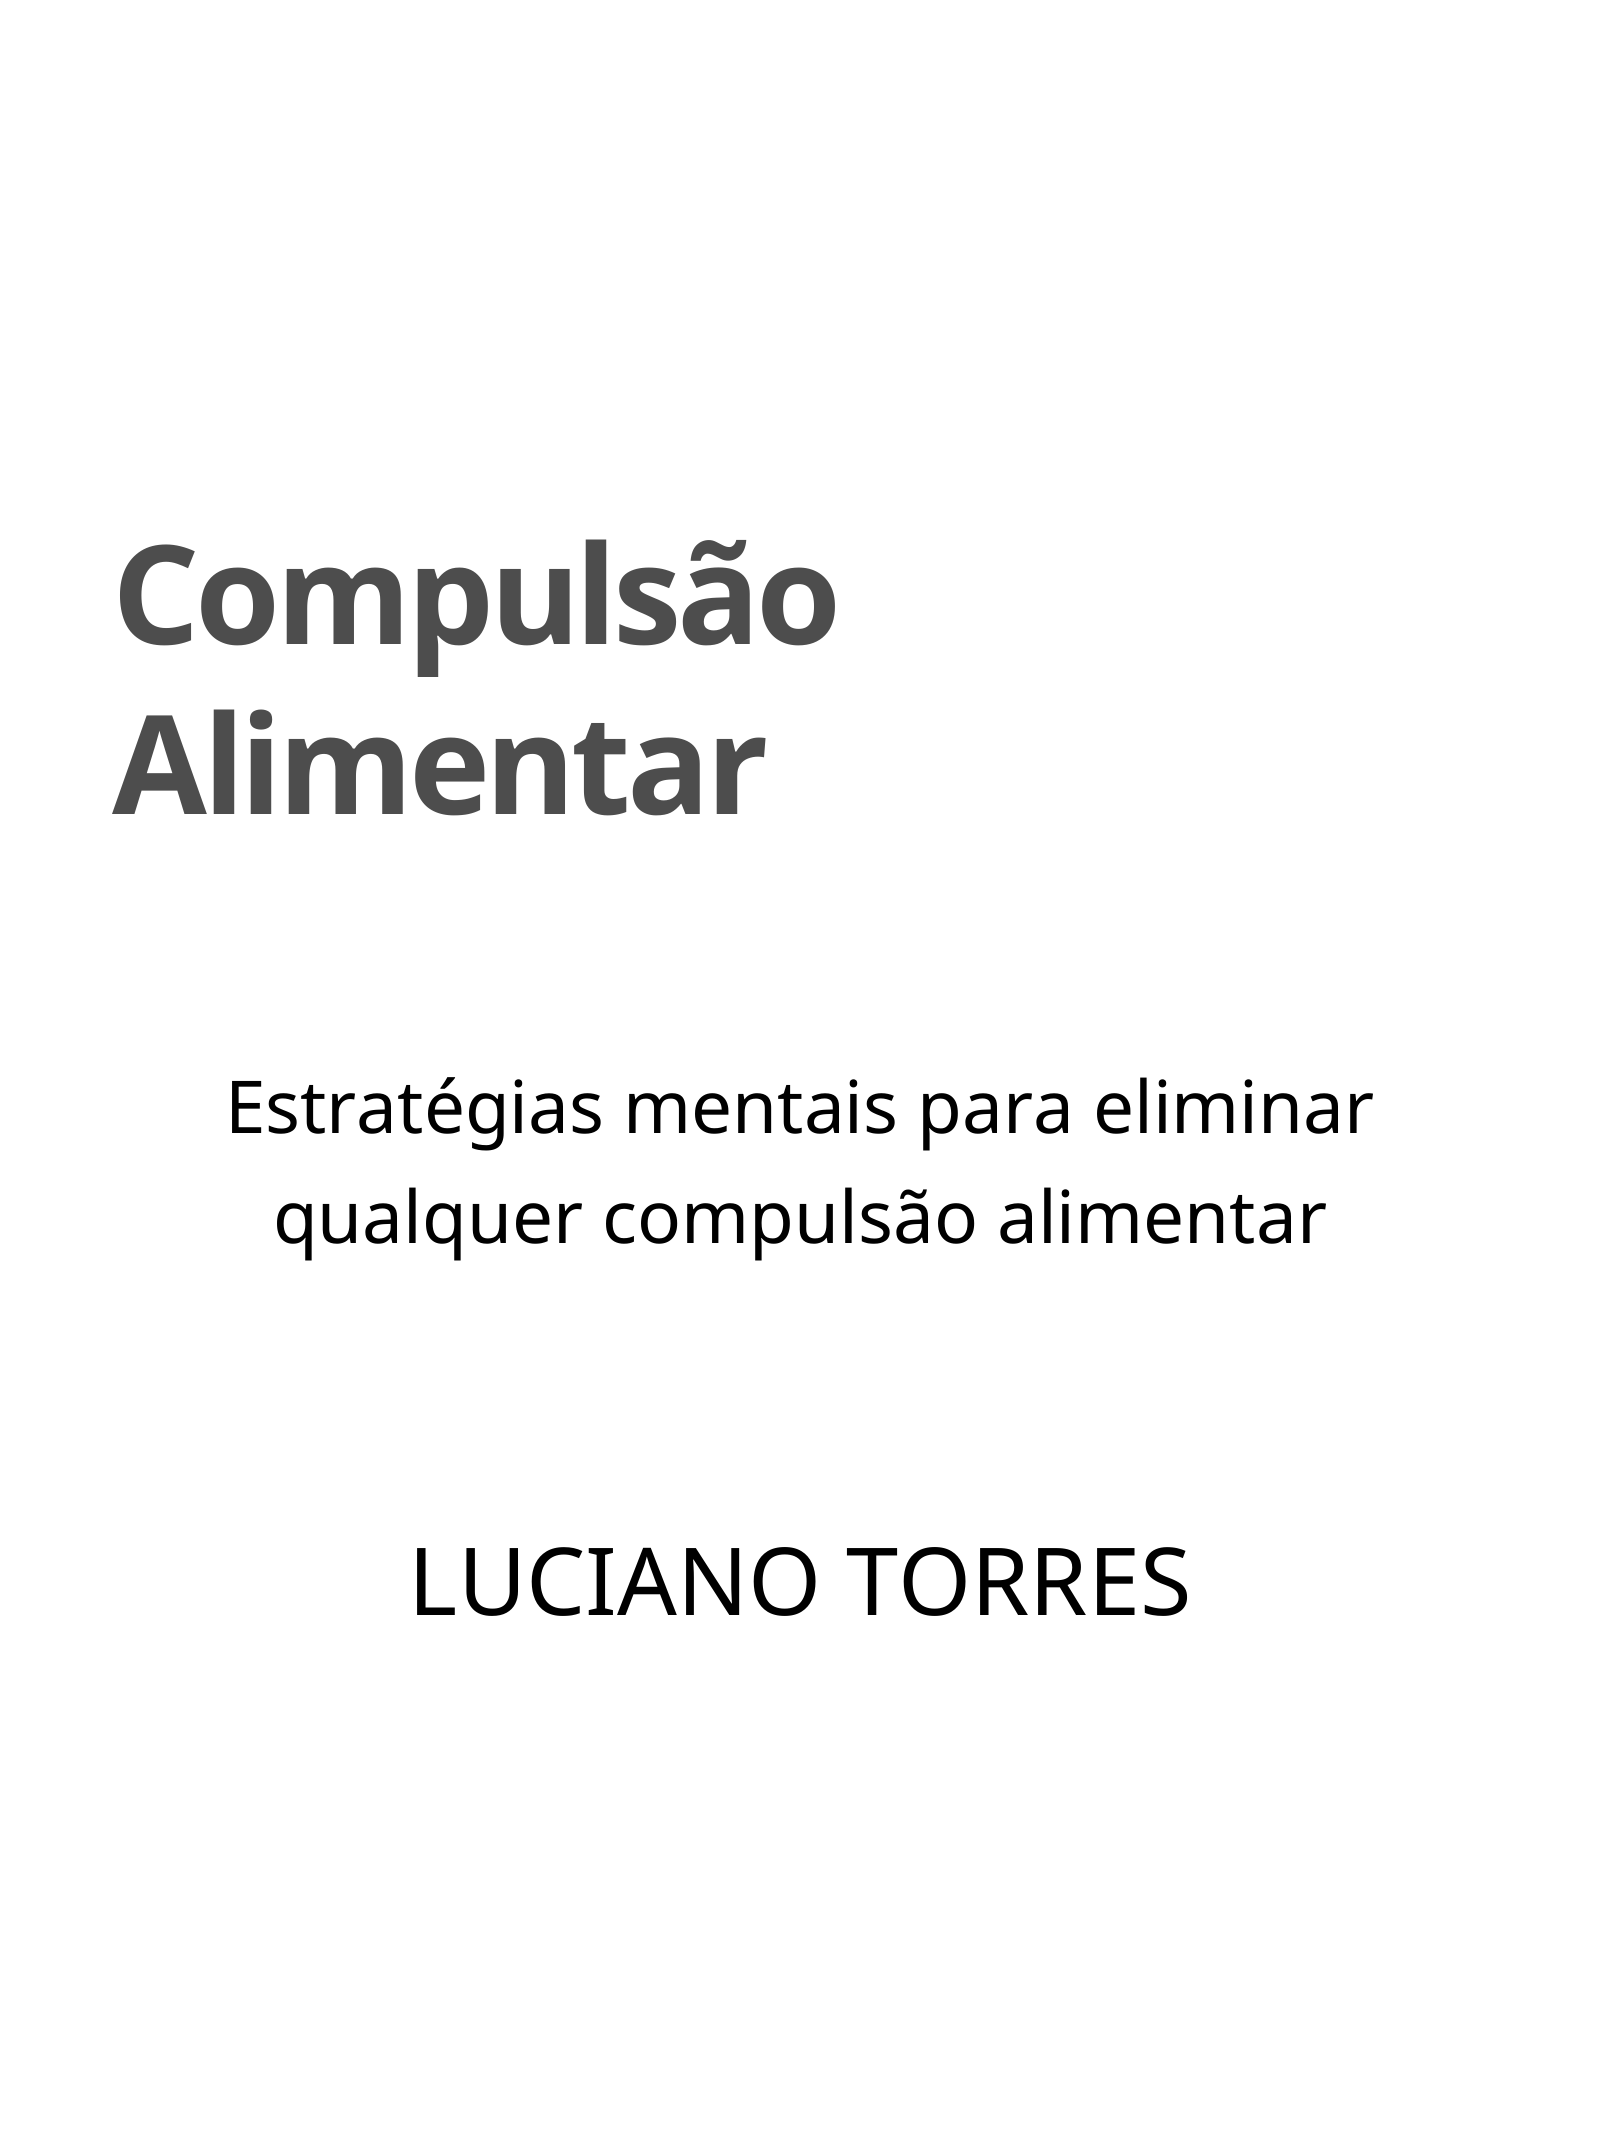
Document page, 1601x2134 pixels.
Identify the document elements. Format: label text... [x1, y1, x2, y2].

text LUCIANO TORRES [112, 1515, 1488, 1642]
text Estratégias mentais para eliminar qualquer compulsão alimentar [112, 1056, 1488, 1264]
title Compulsão Alimentar [112, 510, 1488, 857]
